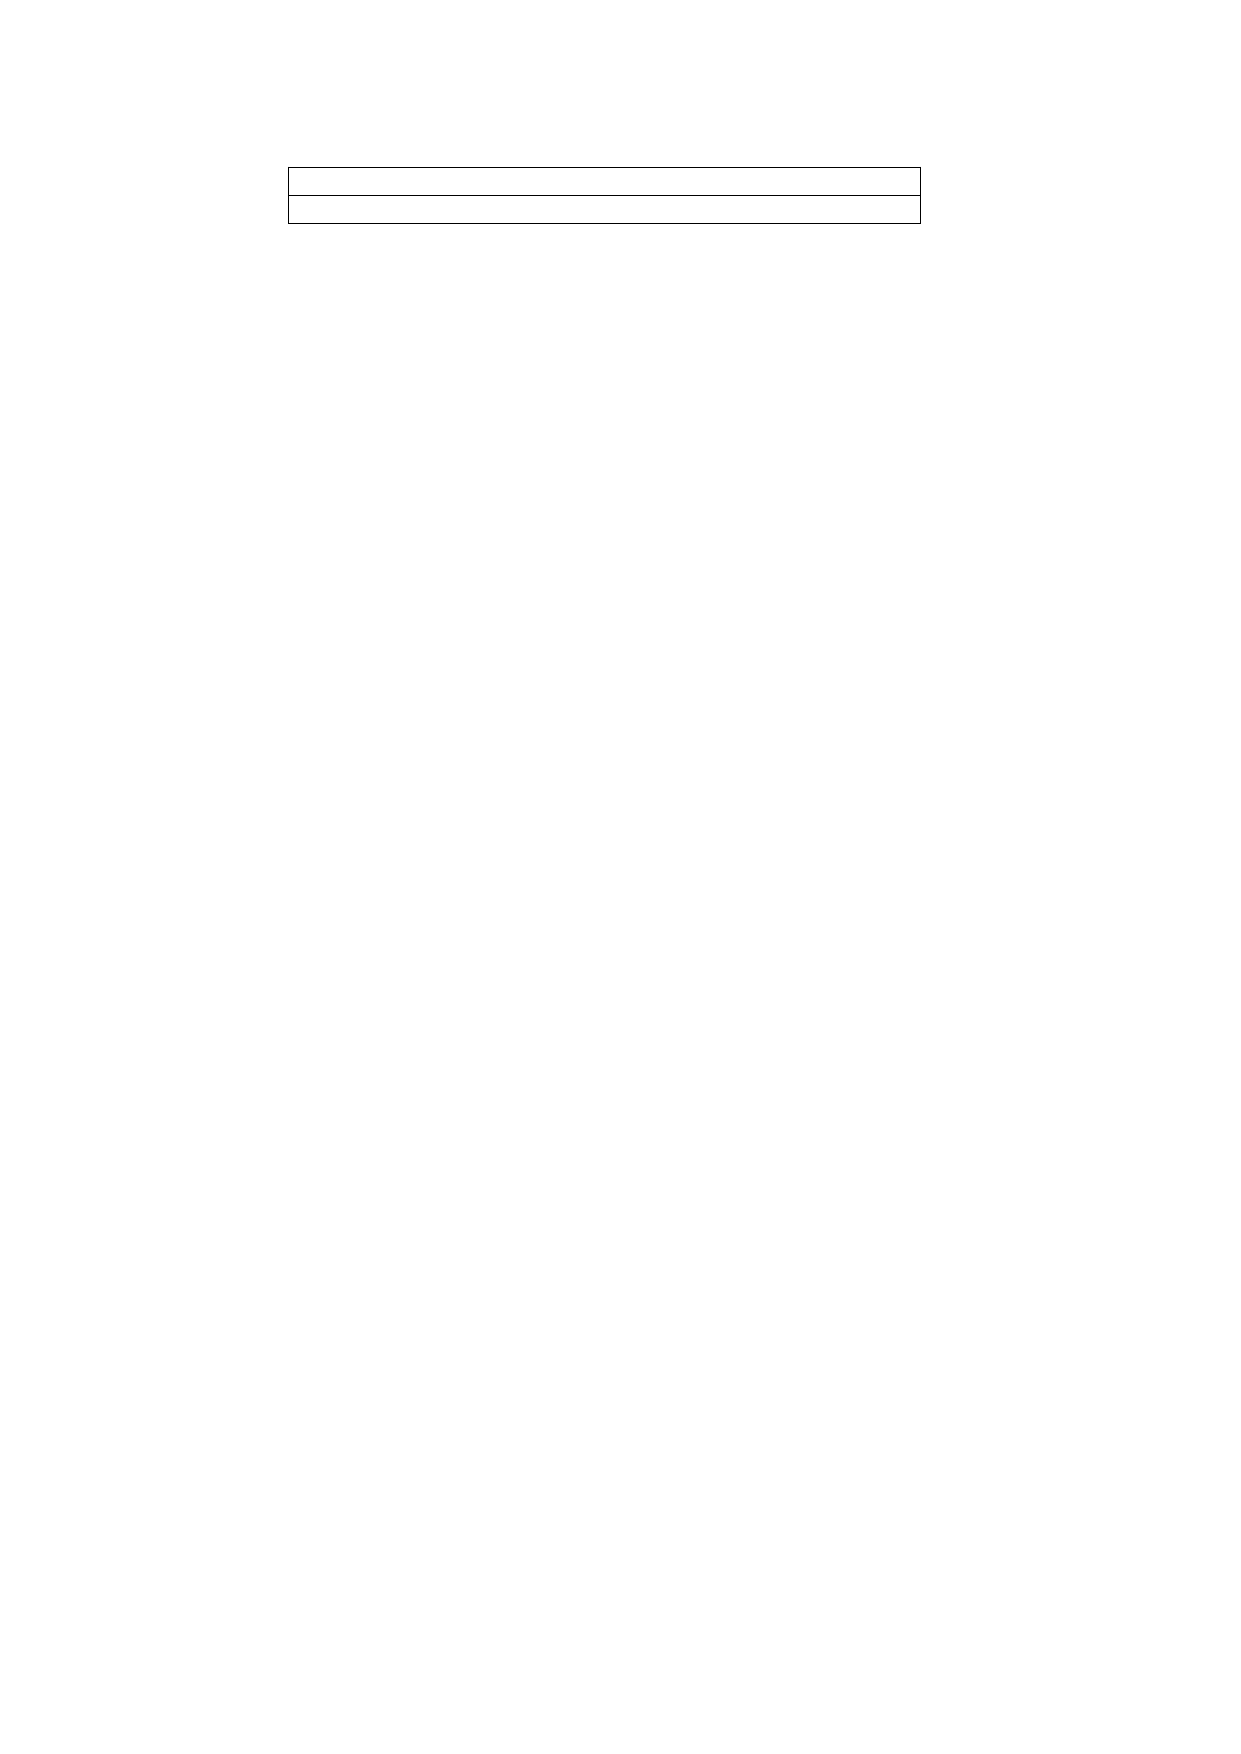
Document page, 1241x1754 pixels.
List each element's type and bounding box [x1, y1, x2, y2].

table_cell [289, 196, 920, 222]
table_cell [289, 168, 920, 194]
